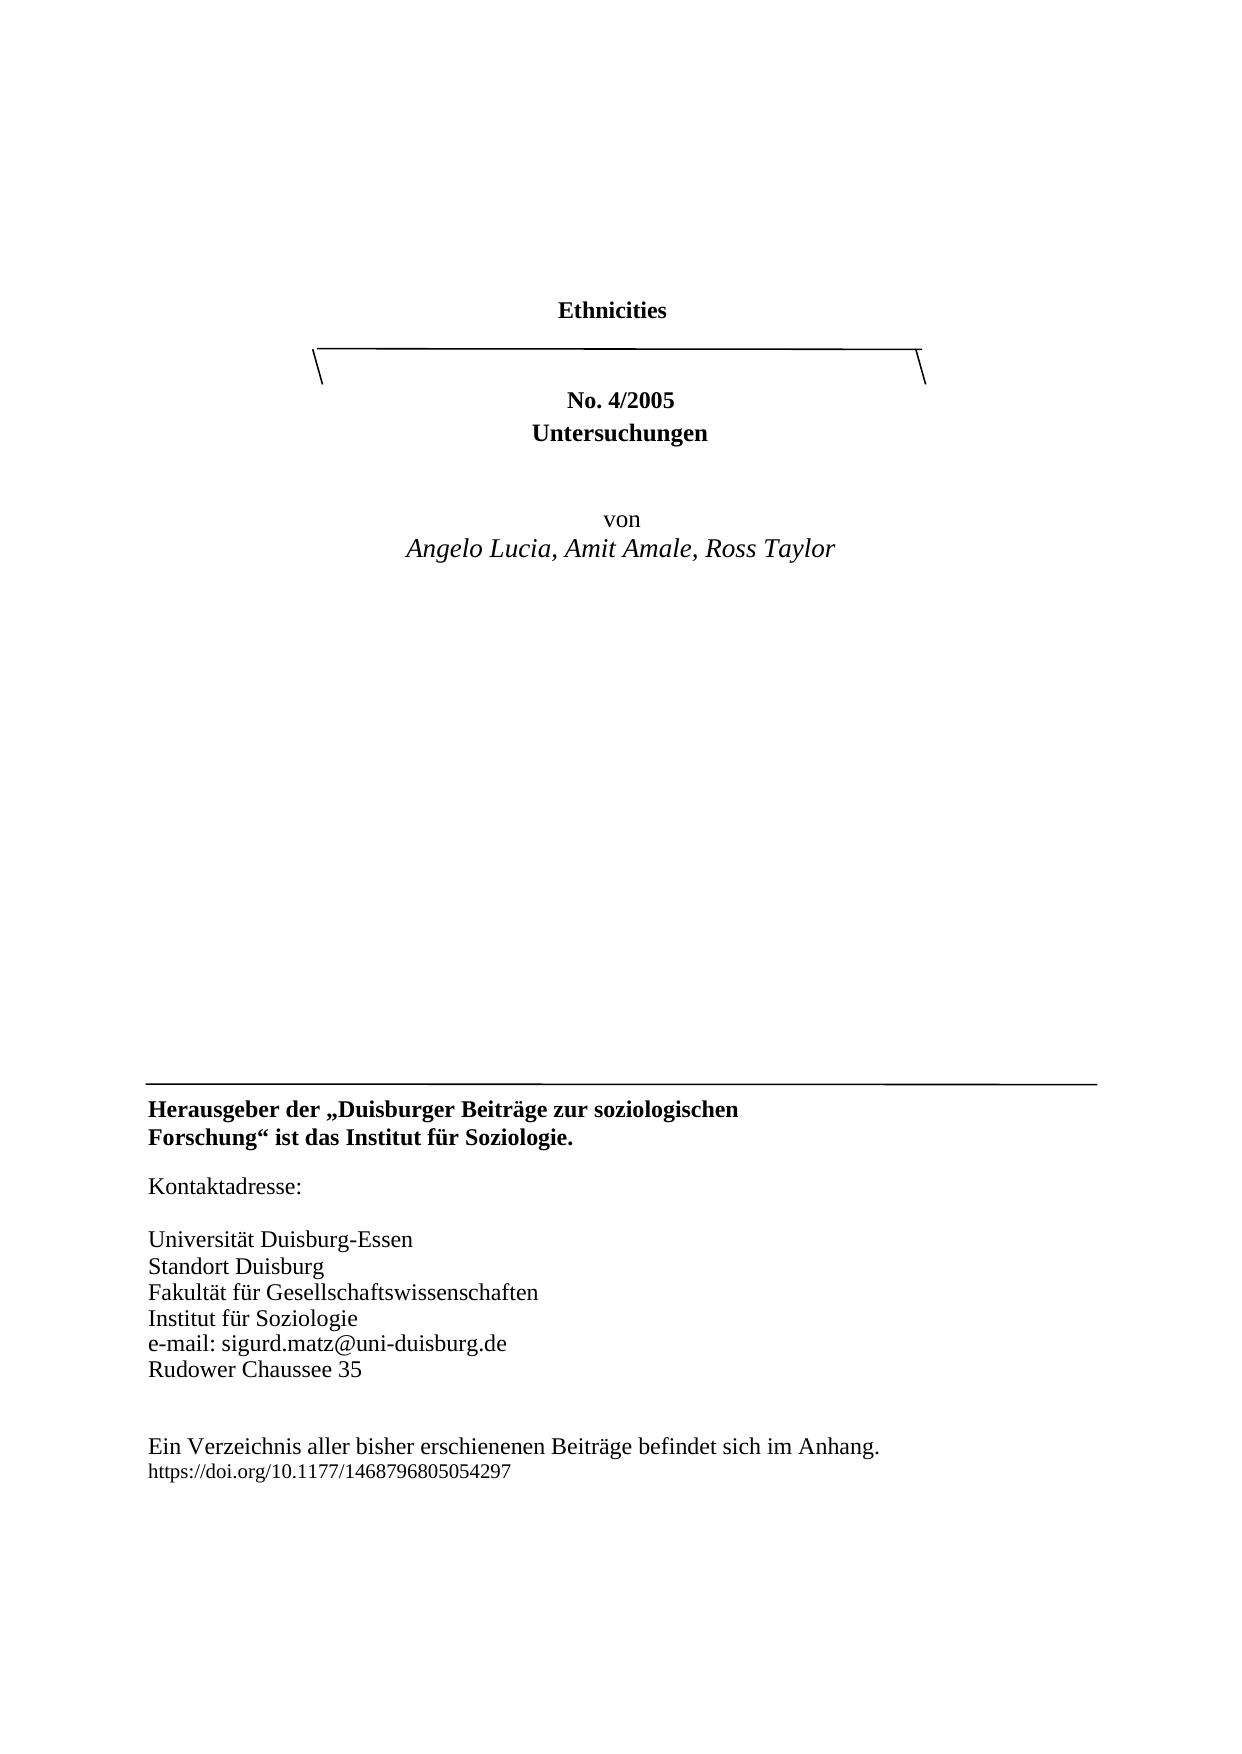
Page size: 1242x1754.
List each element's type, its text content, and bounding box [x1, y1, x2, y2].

text Kontaktadresse: [148, 1172, 1092, 1199]
text Ethnicities [148, 297, 1077, 324]
text Herausgeber der „Duisburger Beiträge zur soziologischen Forschung“ ist das Institut für Soziologie. [148, 1096, 837, 1150]
text https://doi.org/10.1177/1468796805054297 [148, 1459, 1092, 1483]
text Angelo Lucia, Amit Amale, Ross Taylor [148, 533, 1094, 564]
text Rudower Chaussee 35 [148, 1357, 443, 1383]
text No. 4/2005 [148, 386, 1094, 414]
text Universität Duisburg-Essen [148, 1225, 1092, 1253]
text von [148, 504, 1096, 533]
text Ein Verzeichnis aller bisher erschienenen Beiträge befindet sich im Anhang. [148, 1432, 1092, 1459]
text Untersuchungen [148, 418, 1092, 446]
text Fakultät für Gesellschaftswissenschaften [148, 1280, 1092, 1306]
text e-mail: sigurd.matz@uni-duisburg.de [148, 1332, 1092, 1357]
text Institut für Soziologie [148, 1306, 1092, 1332]
text Standort Duisburg [148, 1253, 1092, 1280]
